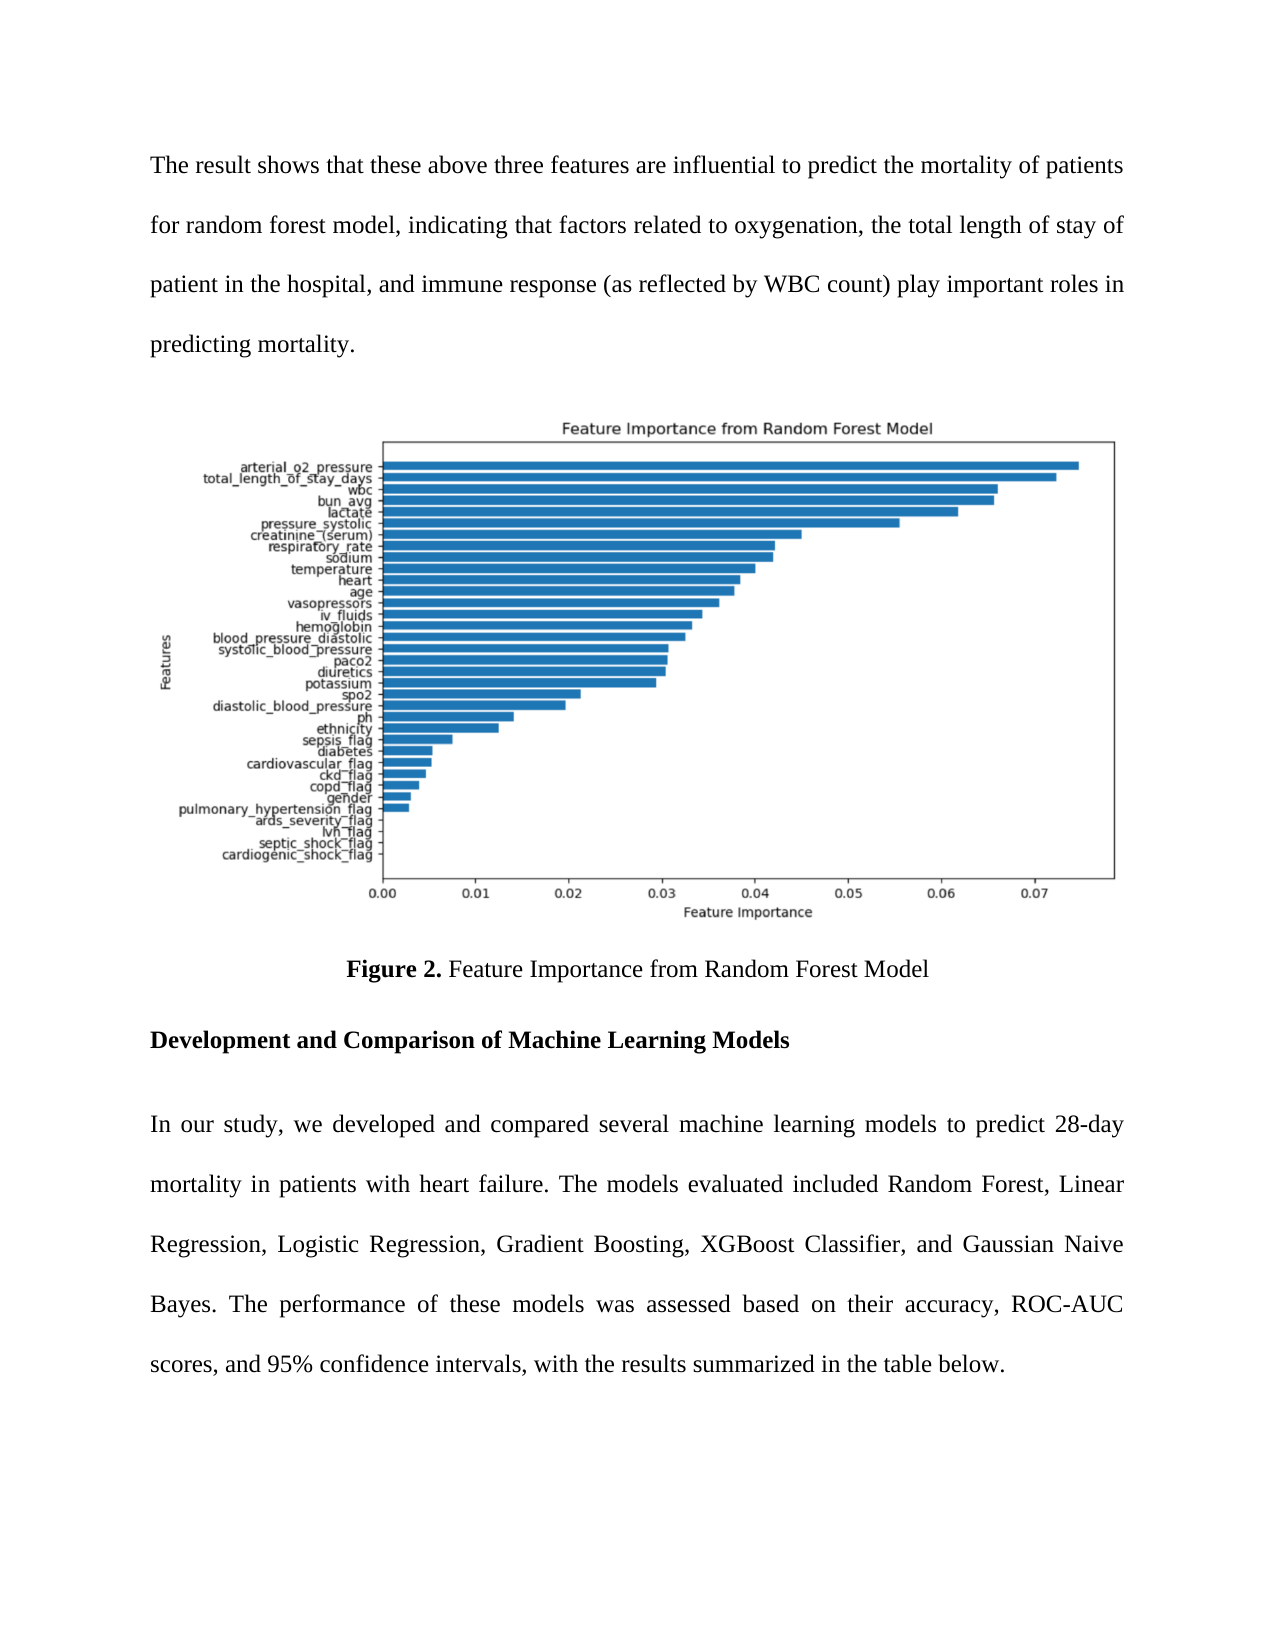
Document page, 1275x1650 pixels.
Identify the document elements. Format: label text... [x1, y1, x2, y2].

text In our study, we developed and compared several machine learning models to predict 28-day mortality in patients with heart failure. The models evaluated included Random Forest, Linear Regression, Logistic Regression, Gradient Boosting, XGBoost Classifier, and Gaussian Naive Bayes. The performance of these models was assessed based on their accuracy, ROC-AUC scores, and 95% confidence intervals, with the results summarized in the table below. [150, 1109, 1125, 1377]
text The result shows that these above three features are influential to predict the mortality of patients for random forest model, indicating that factors related to oxygenation, the total length of stay of patient in the hospital, and immune response (as reflected by WBC count) play important roles in predicting mortality. [150, 150, 1125, 358]
picture [151, 414, 1124, 930]
text Development and Comparison of Machine Learning Models [150, 1025, 1125, 1053]
text Figure 2. Feature Importance from Random Forest Model [150, 954, 1125, 983]
